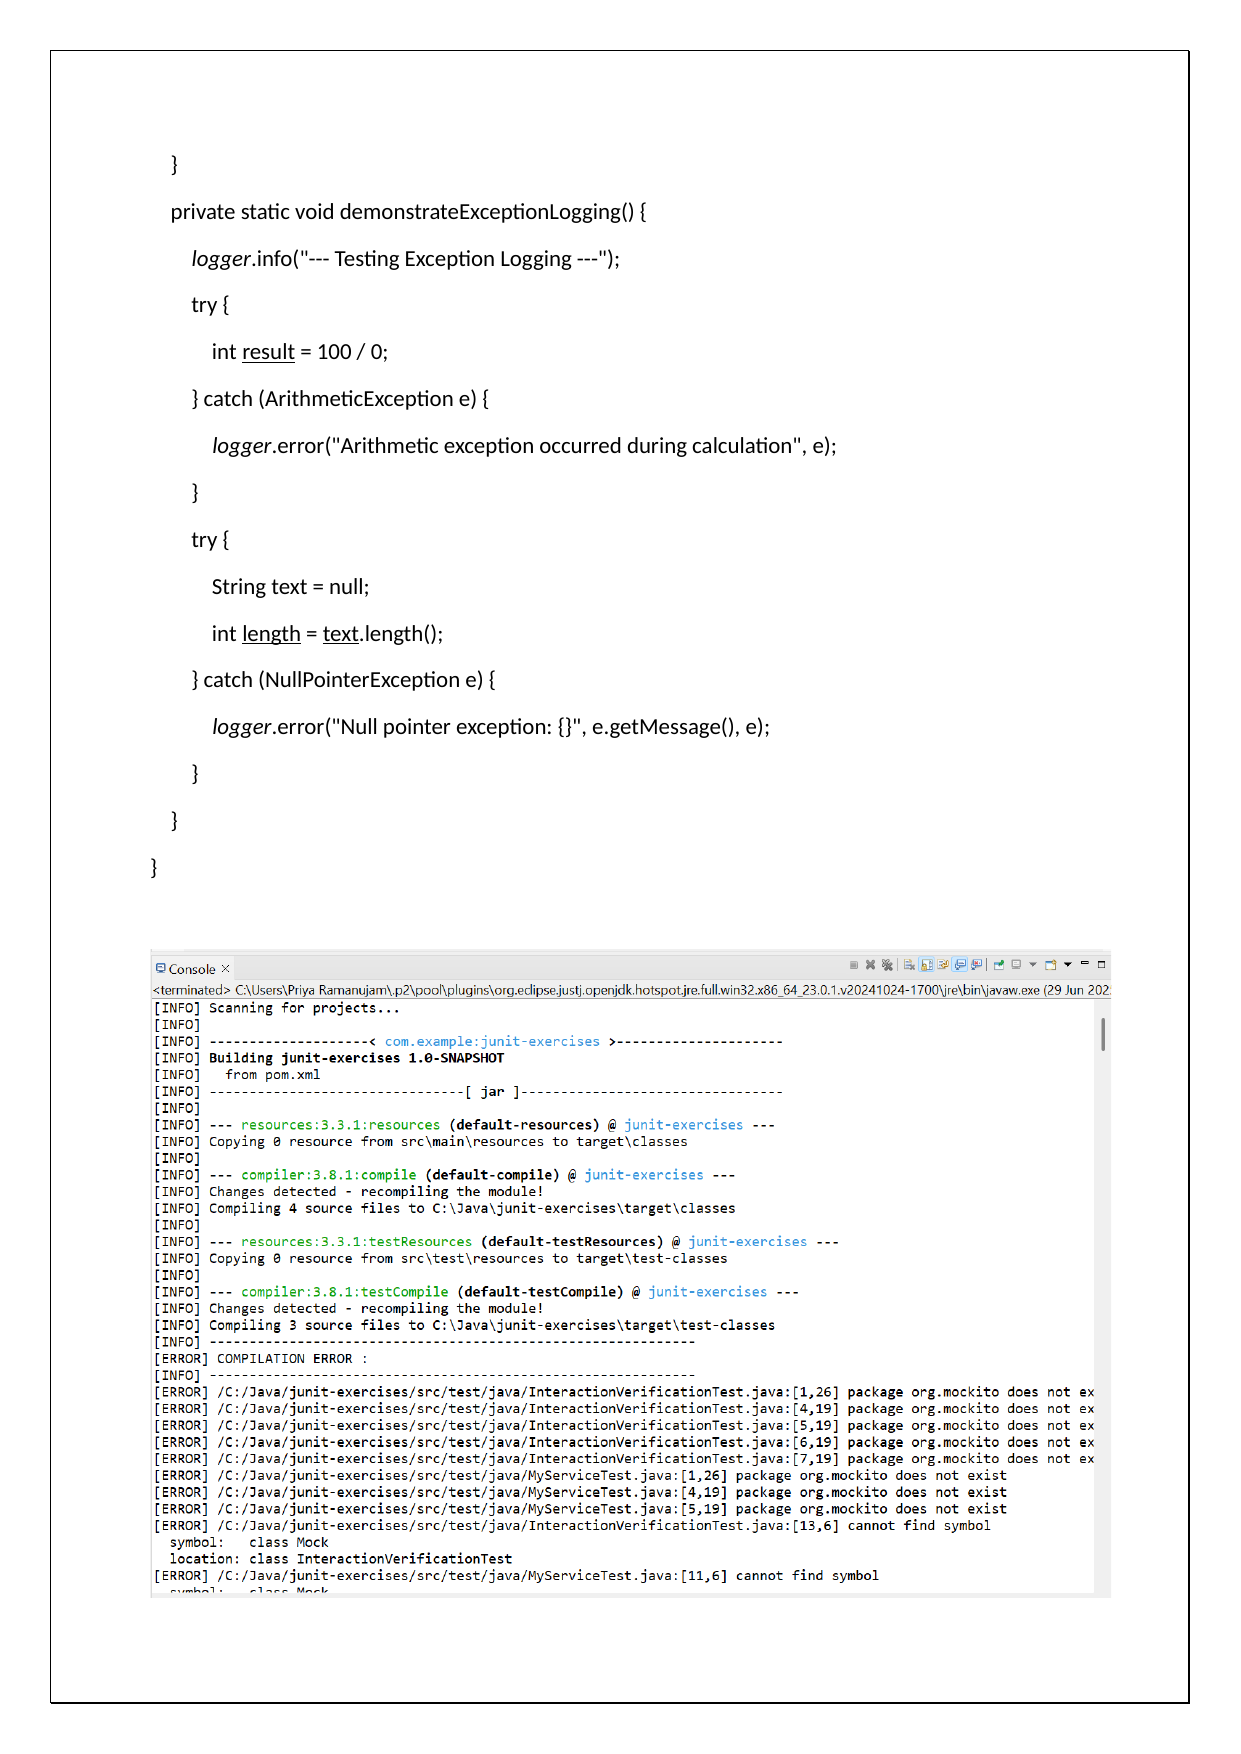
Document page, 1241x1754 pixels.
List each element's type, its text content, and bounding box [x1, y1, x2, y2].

picture [150, 949, 1112, 1598]
text } [150, 150, 1089, 178]
text try { [150, 525, 1089, 553]
text } [150, 806, 1089, 834]
text } [150, 853, 1089, 881]
text int length = text.length(); [150, 619, 1089, 647]
text String text = null; [150, 572, 1089, 600]
text int result = 100 / 0; [150, 337, 1089, 366]
text logger.error("Arithmetic exception occurred during calculation", e); [150, 431, 1089, 459]
text } catch (NullPointerException e) { [150, 666, 1089, 694]
text private static void demonstrateExceptionLogging() { [150, 197, 1089, 225]
text } [150, 759, 1089, 787]
text try { [150, 291, 1089, 319]
text logger.error("Null pointer exception: {}", e.getMessage(), e); [150, 712, 1089, 741]
text logger.info("--- Testing Exception Logging ---"); [150, 244, 1089, 272]
text } [150, 478, 1089, 506]
text } catch (ArithmeticException e) { [150, 384, 1089, 412]
